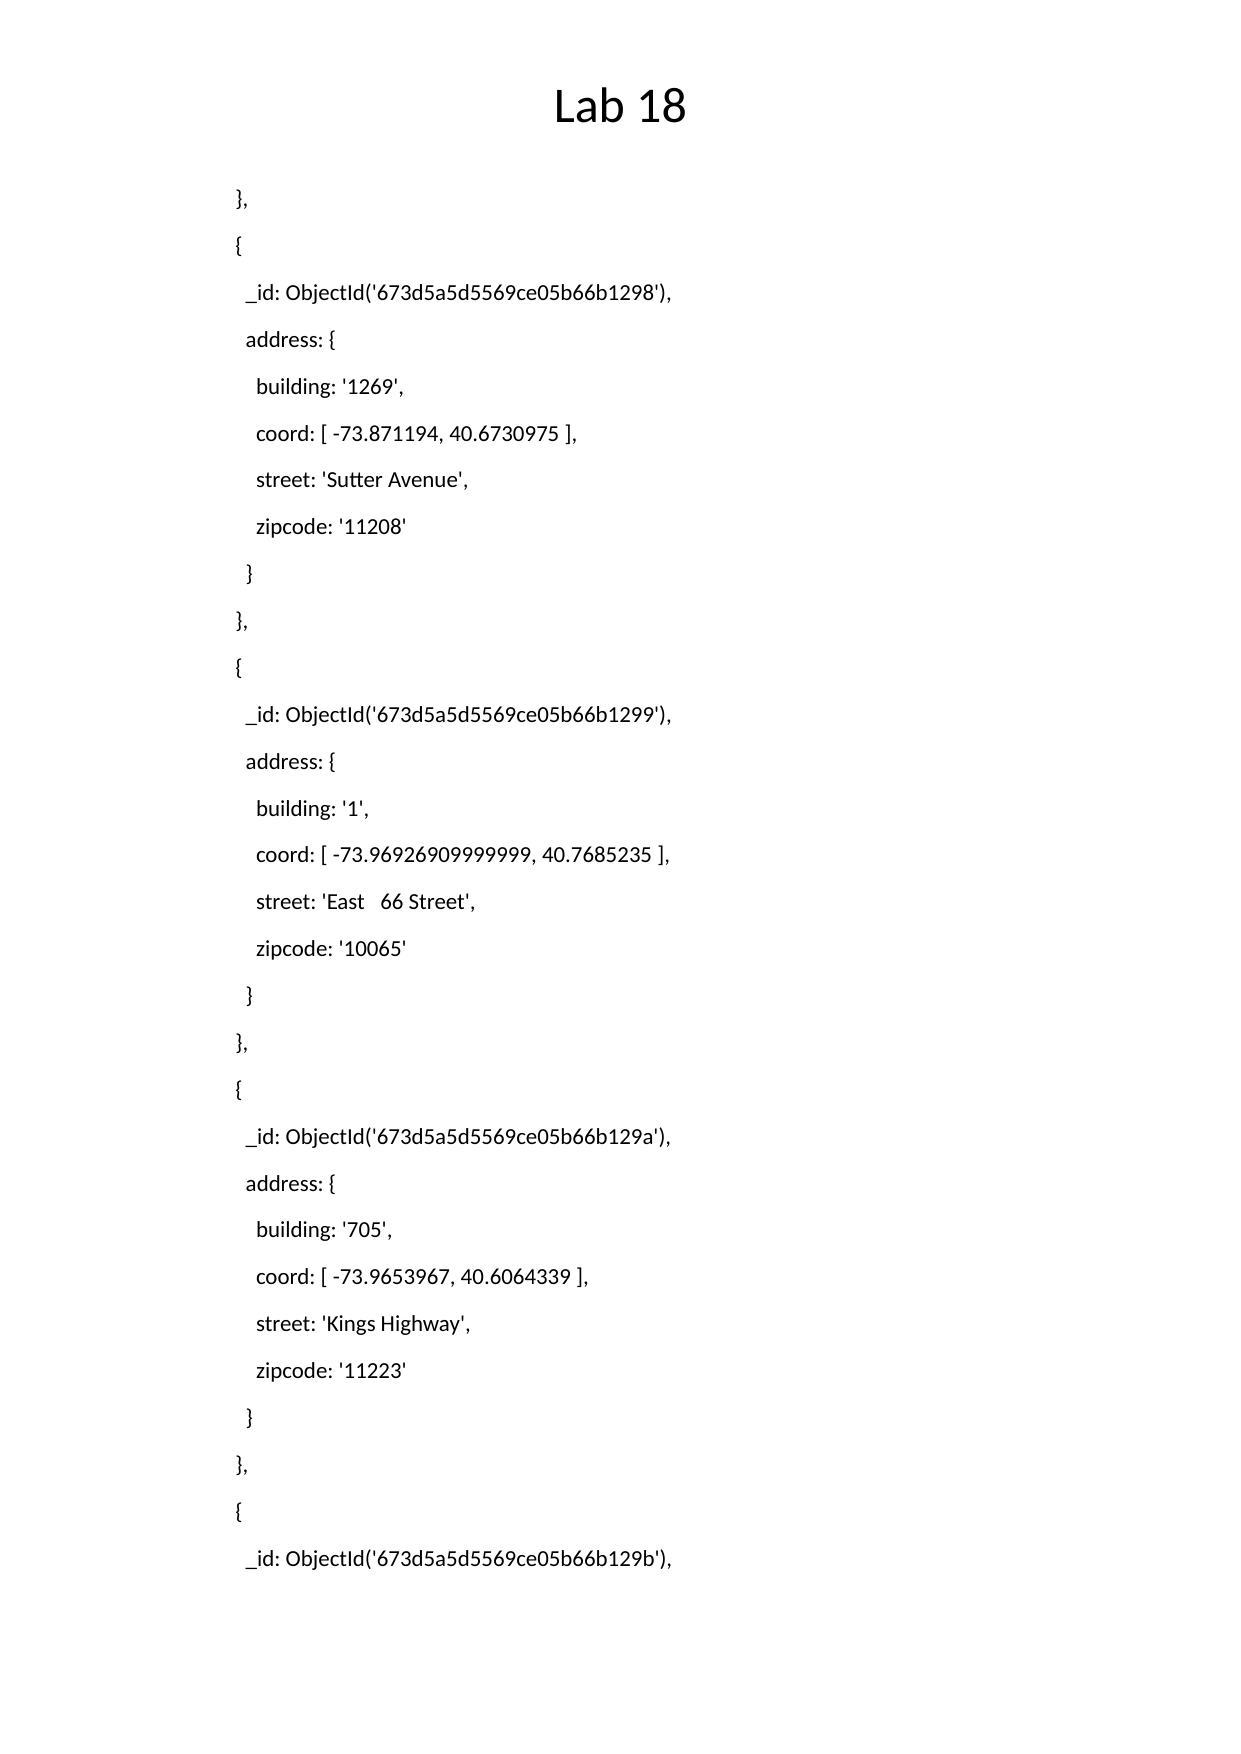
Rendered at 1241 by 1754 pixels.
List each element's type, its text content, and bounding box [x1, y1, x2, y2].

text } [150, 1403, 1090, 1431]
text building: '1269', [150, 372, 1090, 400]
text address: { [150, 747, 1090, 775]
text } [150, 981, 1090, 1009]
text street: 'East 66 Street', [150, 887, 1090, 915]
text address: { [150, 325, 1090, 353]
text coord: [ -73.96926909999999, 40.7685235 ], [150, 841, 1090, 868]
text }, [150, 606, 1090, 634]
text }, [150, 184, 1090, 212]
text coord: [ -73.9653967, 40.6064339 ], [150, 1262, 1090, 1290]
text street: 'Sutter Avenue', [150, 466, 1090, 493]
text zipcode: '11208' [150, 512, 1090, 540]
text { [150, 1075, 1090, 1103]
text { [150, 231, 1090, 259]
text street: 'Kings Highway', [150, 1309, 1090, 1337]
text building: '1', [150, 794, 1090, 822]
text }, [150, 1028, 1090, 1056]
text coord: [ -73.871194, 40.6730975 ], [150, 419, 1090, 447]
text } [150, 559, 1090, 587]
text zipcode: '10065' [150, 934, 1090, 962]
text _id: ObjectId('673d5a5d5569ce05b66b1299'), [150, 700, 1090, 728]
text { [150, 1497, 1090, 1525]
text building: '705', [150, 1216, 1090, 1243]
text zipcode: '11223' [150, 1356, 1090, 1384]
text address: { [150, 1169, 1090, 1197]
text { [150, 653, 1090, 681]
text }, [150, 1450, 1090, 1478]
text _id: ObjectId('673d5a5d5569ce05b66b129b'), [150, 1544, 1090, 1572]
text _id: ObjectId('673d5a5d5569ce05b66b1298'), [150, 278, 1090, 306]
text _id: ObjectId('673d5a5d5569ce05b66b129a'), [150, 1122, 1090, 1150]
